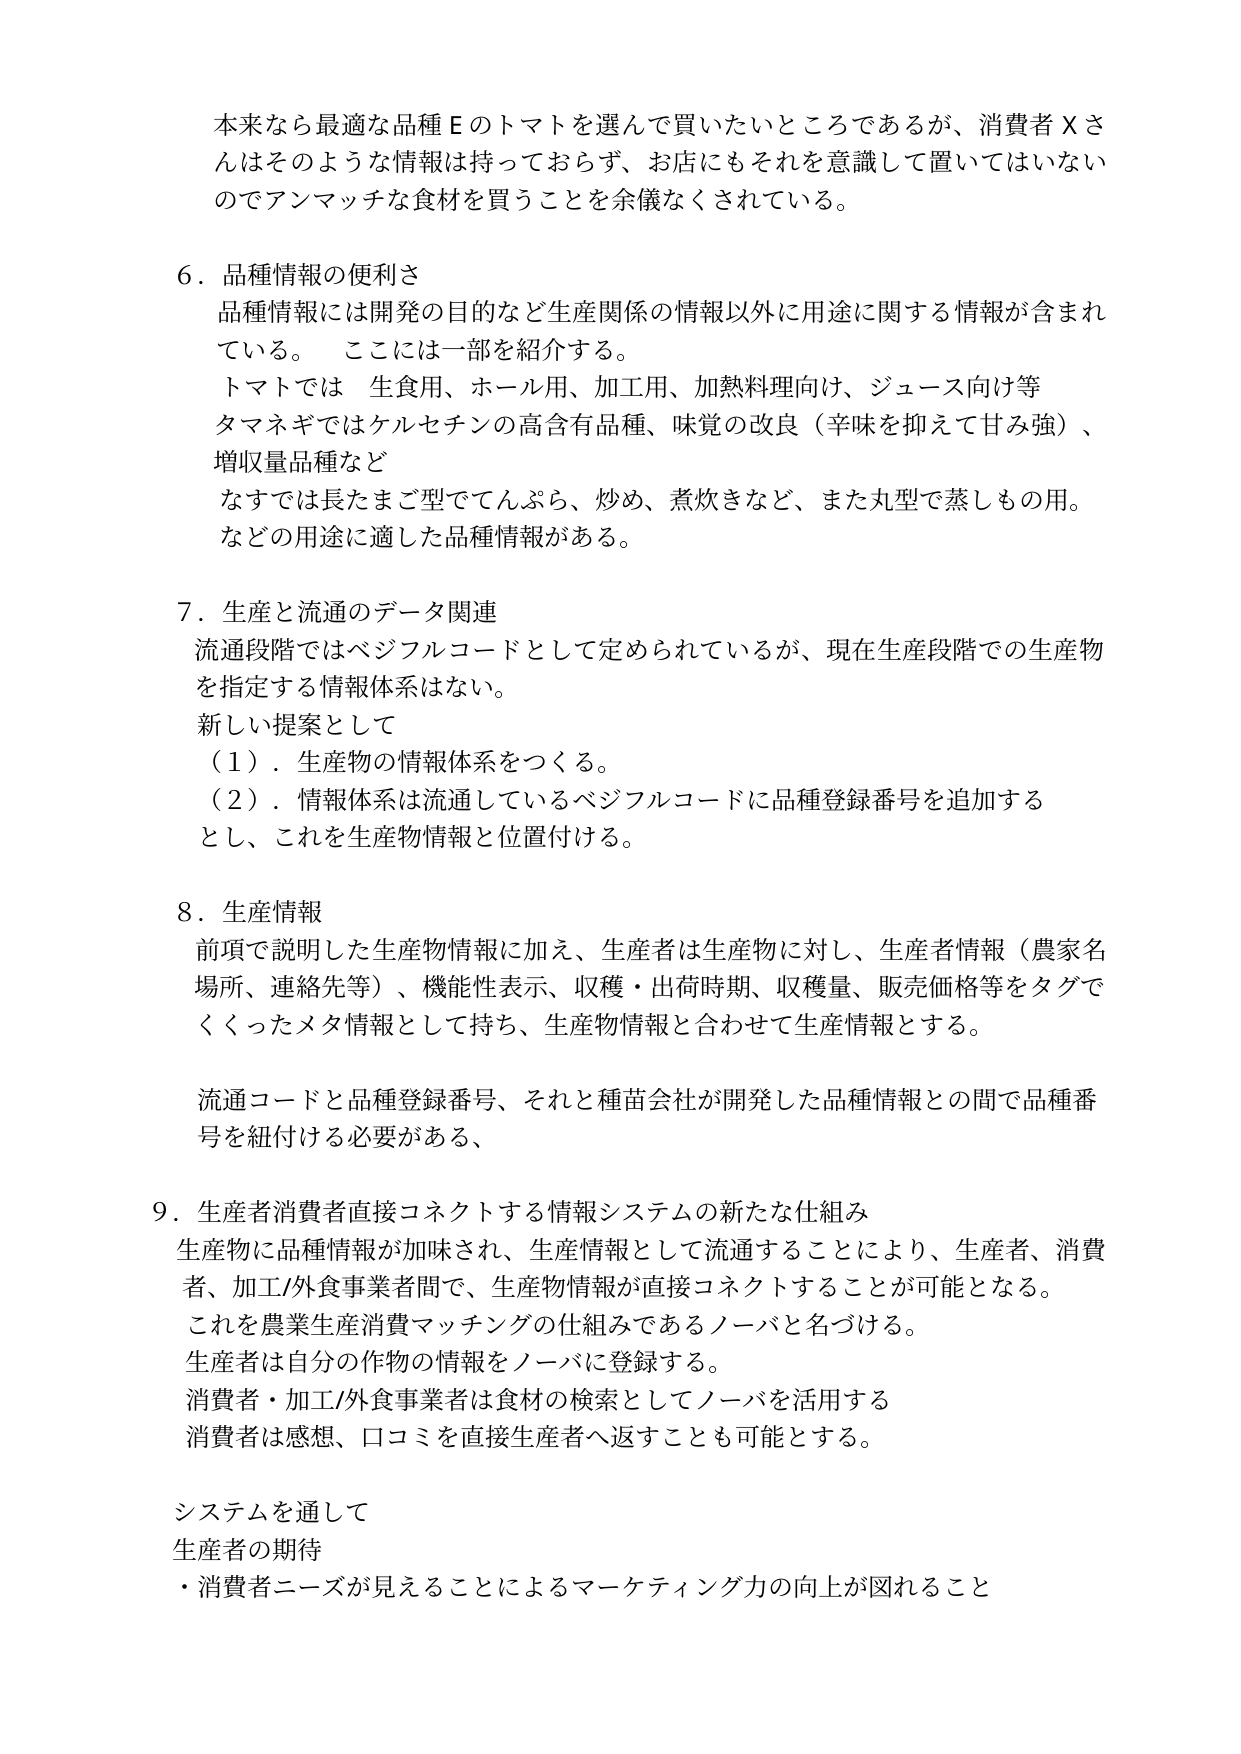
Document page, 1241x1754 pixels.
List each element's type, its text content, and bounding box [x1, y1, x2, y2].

text システムを通して [148, 1492, 1107, 1530]
text 前項で説明した生産物情報に加え、生産者は生産物に対し、生産者情報（農家名、場所、連絡先等）、機能性表示、収穫・出荷時期、収穫量、販売価格等をタグでくくったメタ情報として持ち、生産物情報と合わせて生産情報とする。 [169, 930, 1107, 1042]
text （２）．情報体系は流通しているベジフルコードに品種登録番号を追加する [148, 780, 1107, 817]
text ７．生産と流通のデータ関連 [148, 592, 1107, 630]
text 生産物に品種情報が加味され、生産情報として流通することにより、生産者、消費者、加工/外食事業者間で、生産物情報が直接コネクトすることが可能となる。 [169, 1230, 1107, 1305]
text 消費者・加工/外食事業者は食材の検索としてノーバを活用する [148, 1380, 1107, 1417]
text 流通段階ではベジフルコードとして定められているが、現在生産段階での生産物を指定する情報体系はない。 [169, 630, 1107, 705]
text 生産者は自分の作物の情報をノーバに登録する。 [148, 1342, 1107, 1380]
text 生産者の期待 [148, 1530, 1107, 1567]
text 流通コードと品種登録番号、それと種苗会社が開発した品種情報との間で品種番 [148, 1080, 1107, 1117]
text これを農業生産消費マッチングの仕組みであるノーバと名づける。 [148, 1305, 1107, 1342]
text 消費者は感想、口コミを直接生産者へ返すことも可能とする。 [148, 1417, 1107, 1455]
text 号を紐付ける必要がある、 [148, 1117, 1107, 1155]
text ６．品種情報の便利さ [148, 255, 1107, 292]
text ・消費者ニーズが見えることによるマーケティング力の向上が図れること [148, 1567, 1107, 1605]
text トマトでは 生食用、ホール用、加工用、加熱料理向け、ジュース向け等 [169, 367, 1107, 405]
text 品種情報には開発の目的など生産関係の情報以外に用途に関する情報が含まれている。 ここには一部を紹介する。 [191, 292, 1107, 367]
text などの用途に適した品種情報がある。 [169, 517, 1107, 555]
text なすでは長たまご型でてんぷら、炒め、煮炊きなど、また丸型で蒸しもの用。 [169, 480, 1107, 517]
text 新しい提案として [148, 705, 1107, 742]
text とし、これを生産物情報と位置付ける。 [148, 817, 1107, 855]
text 本来なら最適な品種Eのトマトを選んで買いたいところであるが、消費者Xさんはそのような情報は持っておらず、お店にもそれを意識して置いてはいないのでアンマッチな食材を買うことを余儀なくされている。 [213, 105, 1107, 217]
text タマネギではケルセチンの高含有品種、味覚の改良（辛味を抑えて甘み強）、増収量品種など [213, 405, 1107, 480]
text ９．生産者消費者直接コネクトする情報システムの新たな仕組み [148, 1192, 1107, 1230]
text ８．生産情報 [148, 892, 1107, 930]
text （１）．生産物の情報体系をつくる。 [148, 742, 1107, 780]
